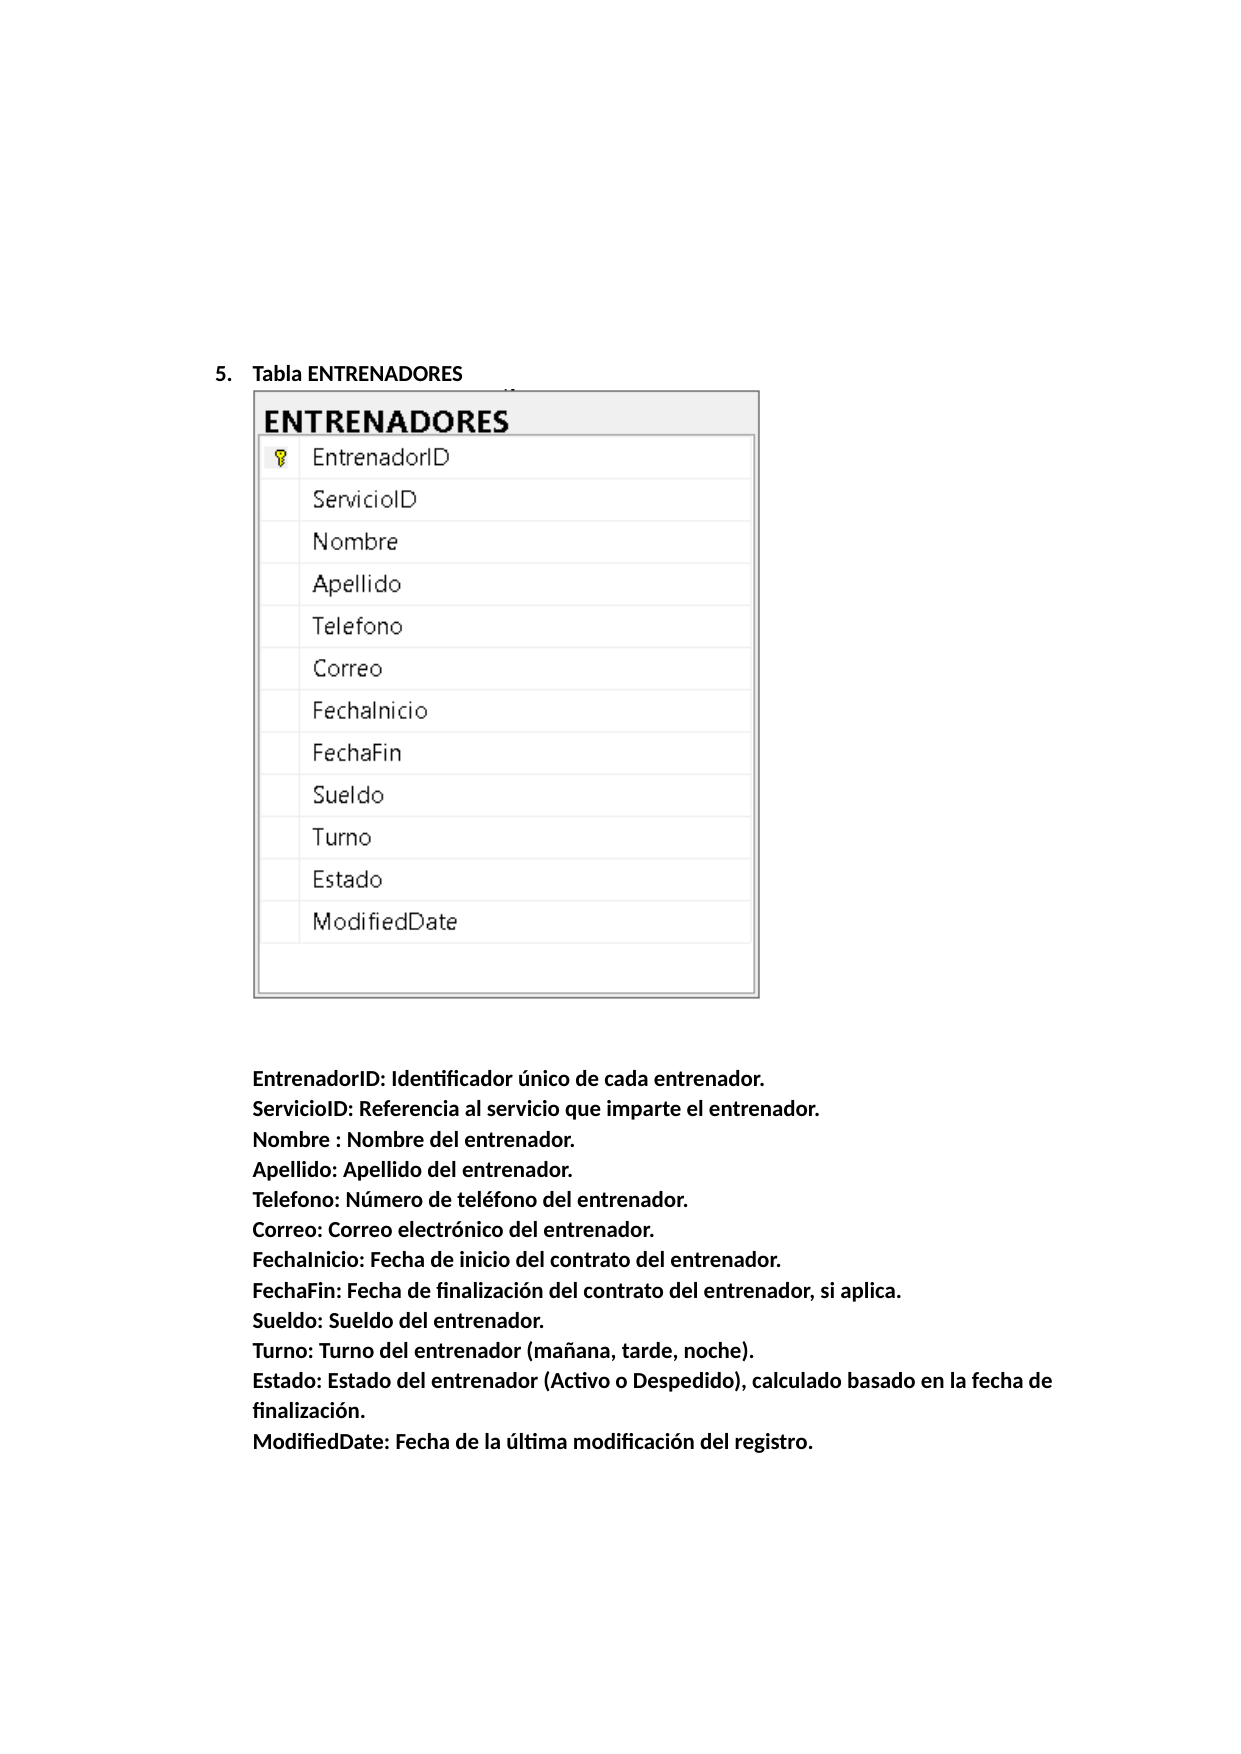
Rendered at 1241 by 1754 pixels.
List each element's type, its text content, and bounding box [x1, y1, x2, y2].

list Correo: Correo electrónico del entrenador. [252, 1215, 1063, 1243]
list Estado: Estado del entrenador (Activo o Despedido), calculado basado en la fecha de finalización. [252, 1366, 1063, 1425]
list Tabla ENTRENADORES [215, 359, 1063, 387]
list Sueldo: Sueldo del entrenador. [252, 1306, 1063, 1334]
picture [252, 389, 760, 1002]
list EntrenadorID: Identificador único de cada entrenador. [252, 1064, 1063, 1092]
list FechaFin: Fecha de finalización del contrato del entrenador, si aplica. [252, 1276, 1063, 1304]
list Apellido: Apellido del entrenador. [252, 1155, 1063, 1183]
list FechaInicio: Fecha de inicio del contrato del entrenador. [252, 1246, 1063, 1274]
list Turno: Turno del entrenador (mañana, tarde, noche). [252, 1336, 1063, 1364]
list Nombre : Nombre del entrenador. [252, 1125, 1063, 1153]
list ServicioID: Referencia al servicio que imparte el entrenador. [252, 1094, 1063, 1123]
list ModifiedDate: Fecha de la última modificación del registro. [252, 1427, 1063, 1455]
list Telefono: Número de teléfono del entrenador. [252, 1185, 1063, 1213]
